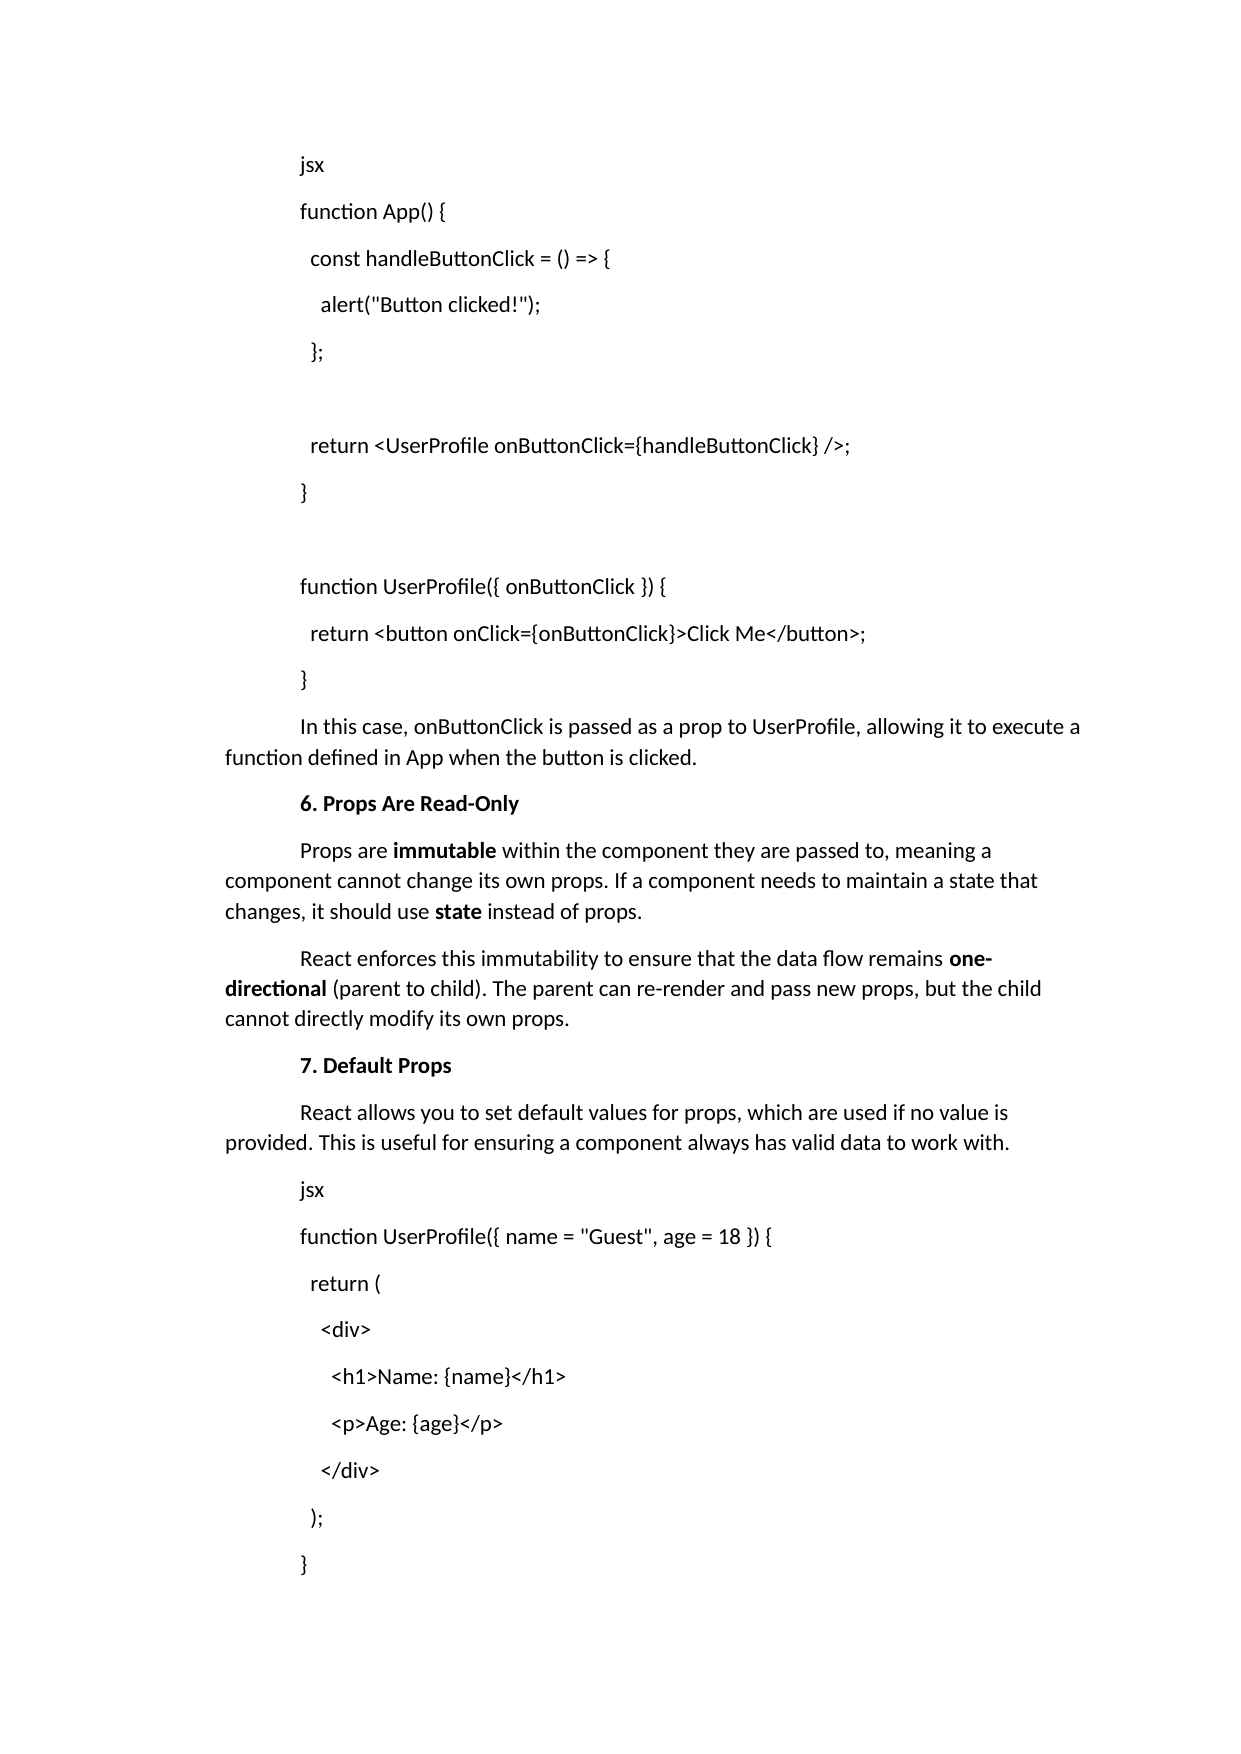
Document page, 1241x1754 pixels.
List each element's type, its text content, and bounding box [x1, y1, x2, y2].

text return <UserProfile onButtonClick={handleButtonClick} />; [225, 431, 1090, 459]
text <div> [225, 1316, 1090, 1344]
text ); [225, 1503, 1090, 1531]
text </div> [225, 1456, 1090, 1484]
text } [225, 478, 1090, 506]
text const handleButtonClick = () => { [225, 244, 1090, 272]
text } [225, 666, 1090, 694]
text function UserProfile({ onButtonClick }) { [225, 572, 1090, 600]
text 6. Props Are Read-Only [225, 789, 1090, 818]
text Props are immutable within the component they are passed to, meaning a component cannot change its own props. If a component needs to maintain a state that changes, it should use state instead of props. [225, 836, 1090, 925]
text function App() { [225, 197, 1090, 225]
text function UserProfile({ name = "Guest", age = 18 }) { [225, 1222, 1090, 1250]
text In this case, onButtonClick is passed as a prop to UserProfile, allowing it to execute a function defined in App when the button is clicked. [225, 712, 1090, 771]
text } [225, 1550, 1090, 1578]
text }; [225, 337, 1090, 366]
text React allows you to set default values for props, which are used if no value is provided. This is useful for ensuring a component always has valid data to work with. [225, 1098, 1090, 1156]
text jsx [225, 150, 1090, 178]
text jsx [225, 1175, 1090, 1203]
text alert("Button clicked!"); [225, 291, 1090, 319]
text return ( [225, 1269, 1090, 1297]
text <h1>Name: {name}</h1> [225, 1362, 1090, 1391]
text React enforces this immutability to ensure that the data flow remains one-directional (parent to child). The parent can re-render and pass new props, but the child cannot directly modify its own props. [225, 944, 1090, 1032]
text return <button onClick={onButtonClick}>Click Me</button>; [225, 619, 1090, 647]
text 7. Default Props [225, 1051, 1090, 1079]
text <p>Age: {age}</p> [225, 1409, 1090, 1437]
